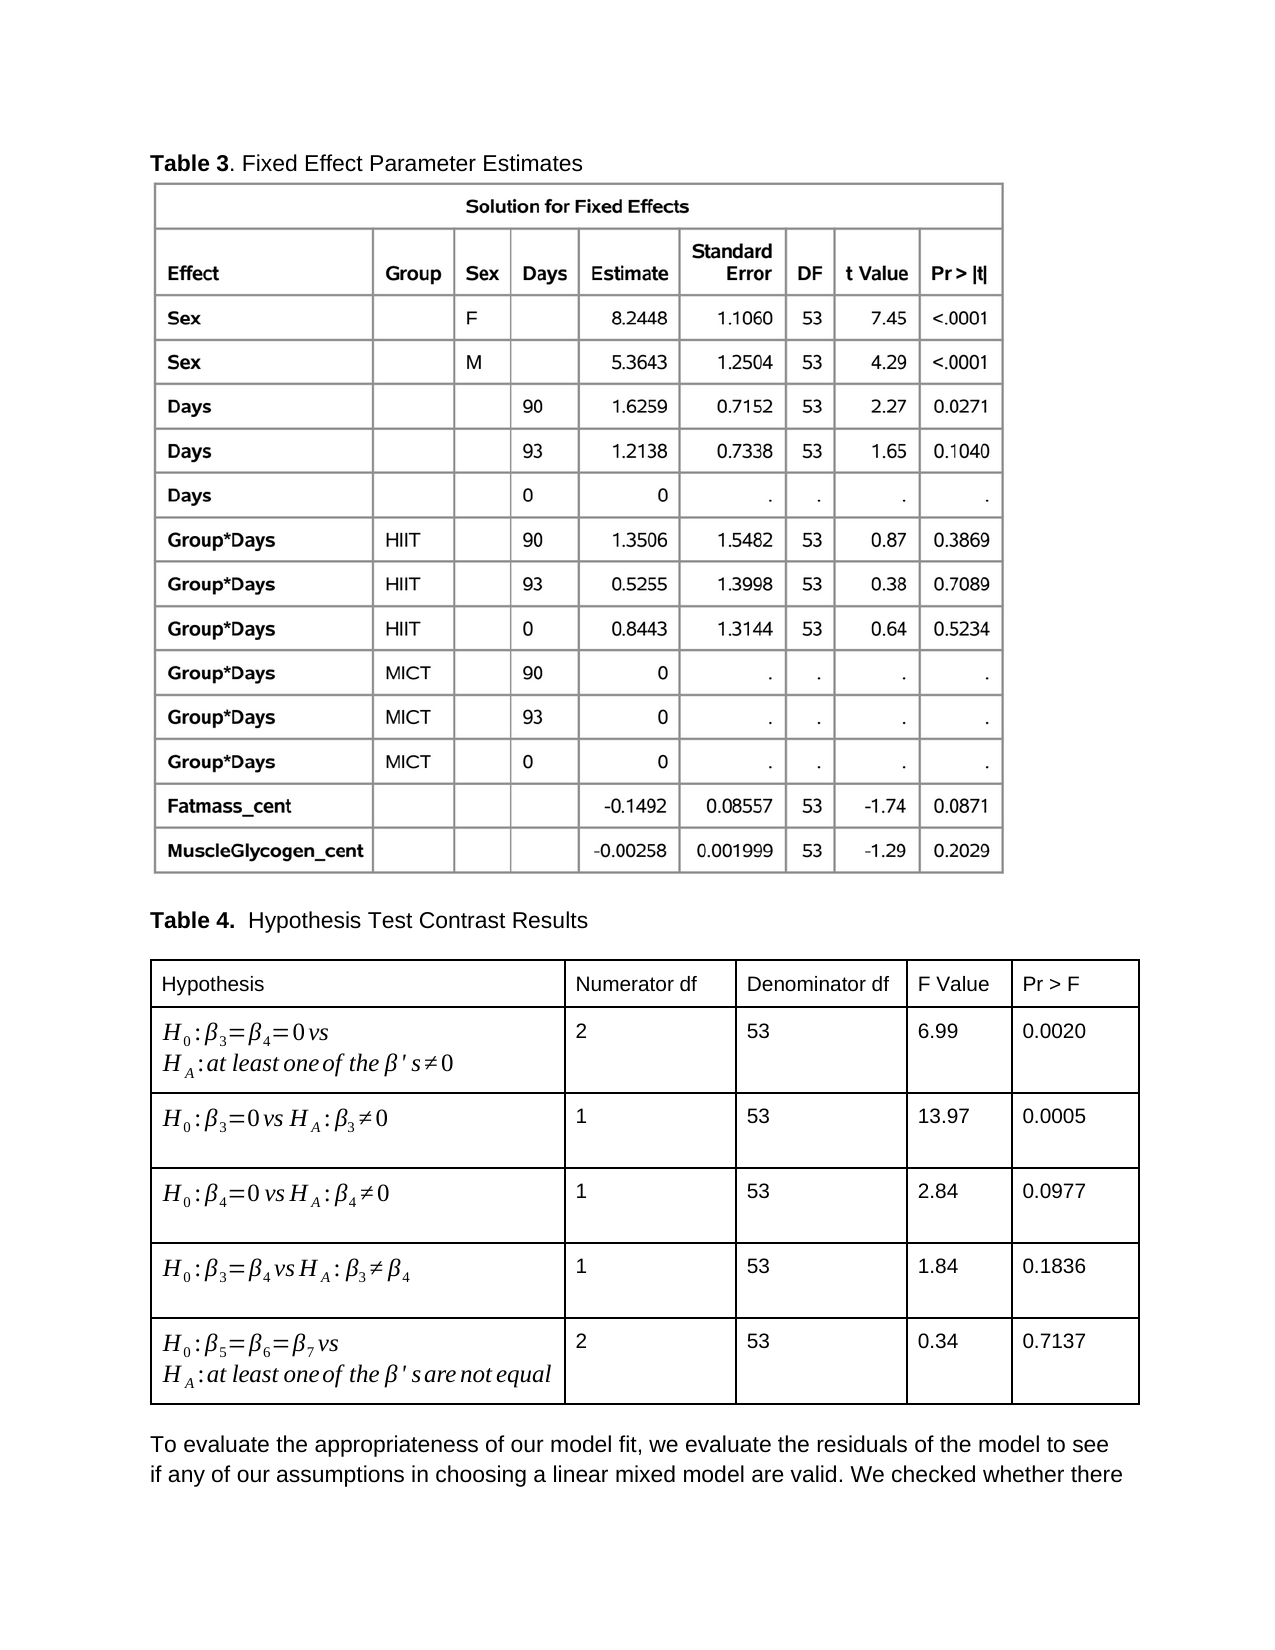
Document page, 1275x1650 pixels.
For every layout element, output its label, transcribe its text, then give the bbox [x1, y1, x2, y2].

table_cell 2.84 [908, 1169, 1011, 1242]
table_cell 2 [566, 1319, 735, 1402]
table_header F Value [908, 961, 1011, 1006]
table_cell 0.0020 [1013, 1008, 1138, 1092]
table_cell 53 [737, 1244, 906, 1317]
table_cell 1 [566, 1094, 735, 1167]
table_cell 13.97 [908, 1094, 1011, 1167]
table_cell 53 [737, 1008, 906, 1092]
table_header Pr > F [1013, 961, 1138, 1006]
table_header Numerator df [566, 961, 735, 1006]
table_cell 1 [566, 1244, 735, 1317]
table_cell 0.7137 [1013, 1319, 1138, 1402]
table_cell 53 [737, 1319, 906, 1402]
table_cell [152, 1244, 564, 1317]
table_cell 2 [566, 1008, 735, 1092]
table_cell 53 [737, 1094, 906, 1167]
table_cell [152, 1319, 564, 1402]
text Table 4. Hypothesis Test Contrast Results [150, 907, 1125, 933]
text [150, 1431, 1125, 1487]
table_cell 1 [566, 1169, 735, 1242]
table_cell 0.0005 [1013, 1094, 1138, 1167]
table_cell [152, 1094, 564, 1167]
table_cell [152, 1169, 564, 1242]
table_cell 53 [737, 1169, 906, 1242]
table_cell 0.1836 [1013, 1244, 1138, 1317]
table_header Hypothesis [152, 961, 564, 1006]
picture [150, 176, 1010, 881]
table_cell 0.34 [908, 1319, 1011, 1402]
table_cell 1.84 [908, 1244, 1011, 1317]
table_cell [152, 1008, 564, 1092]
table_header Denominator df [737, 961, 906, 1006]
table_cell 6.99 [908, 1008, 1011, 1092]
table_cell 0.0977 [1013, 1169, 1138, 1242]
